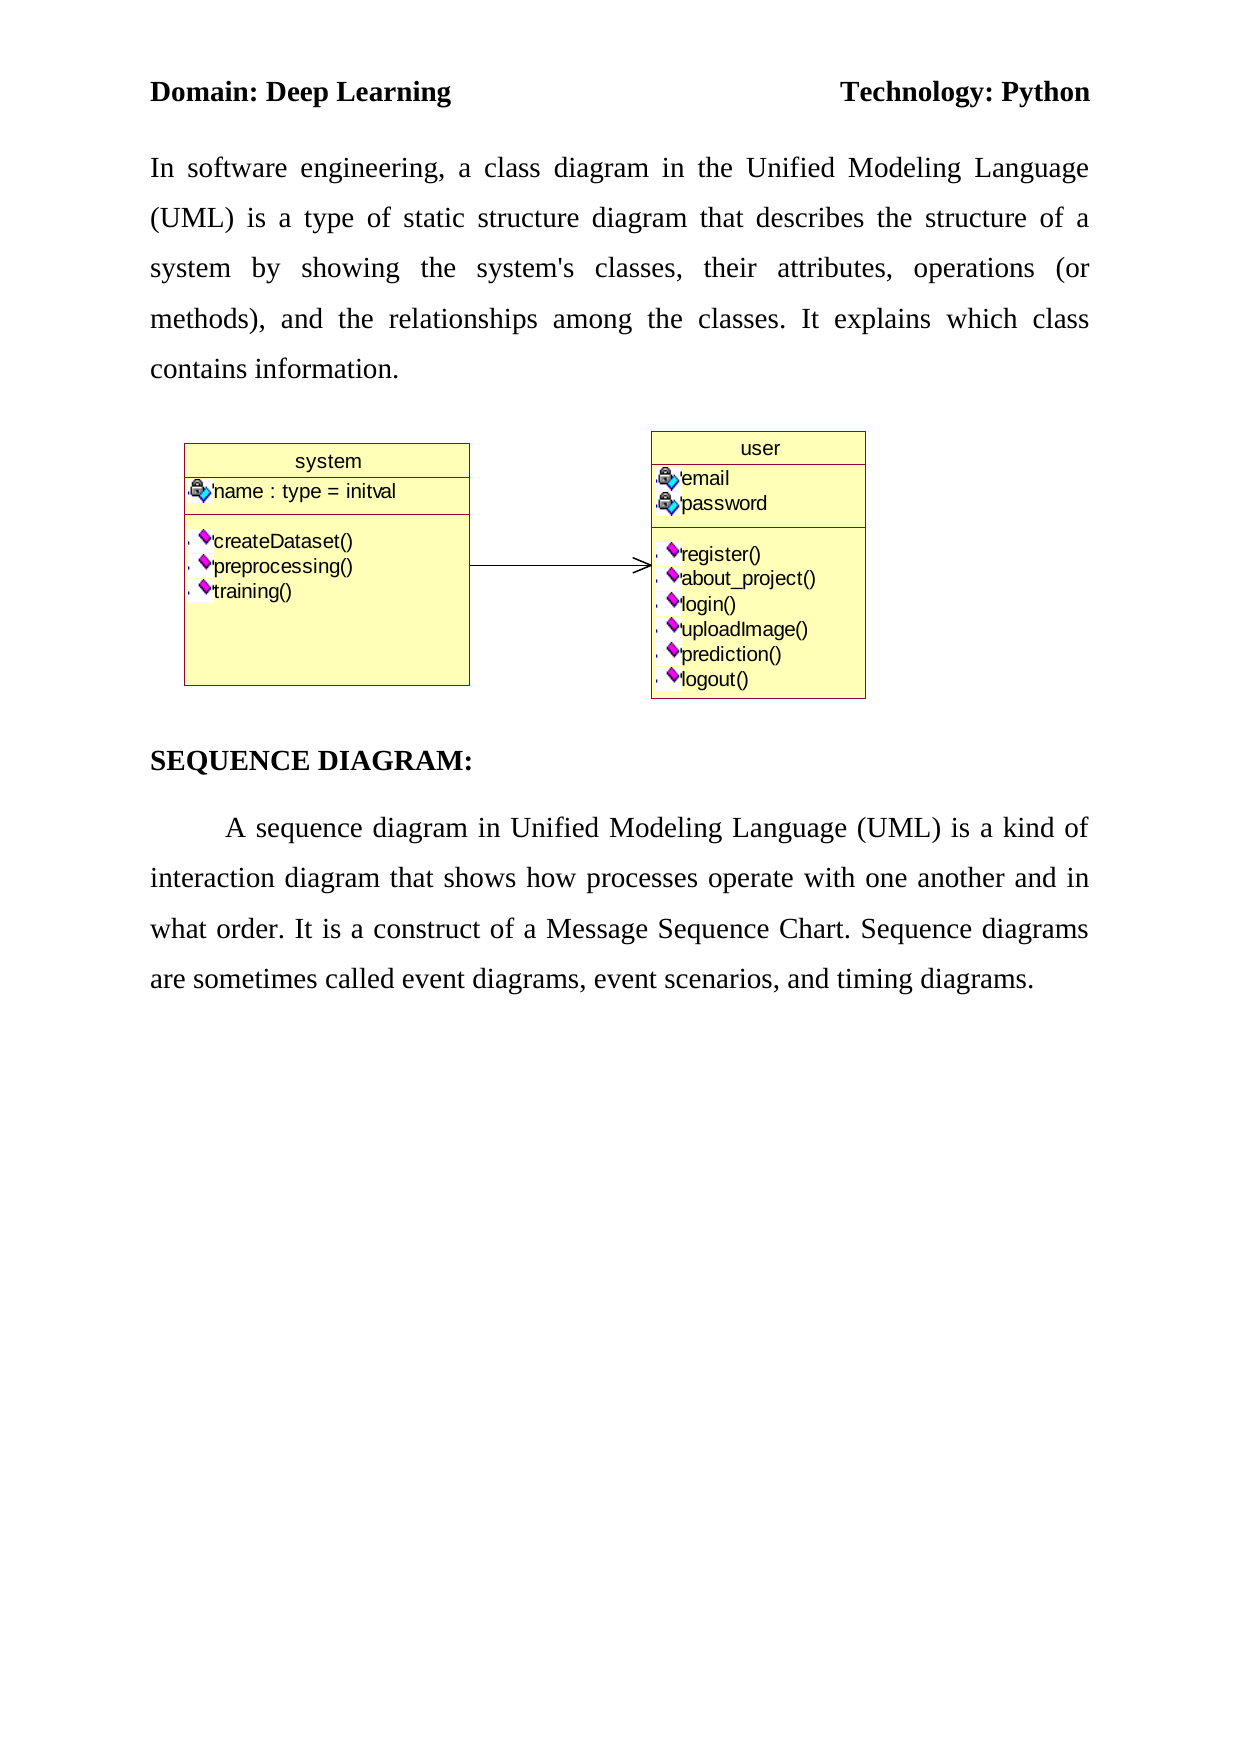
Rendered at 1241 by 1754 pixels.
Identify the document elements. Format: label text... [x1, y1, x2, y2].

text SEQUENCE DIAGRAM: [150, 743, 1090, 777]
text A sequence diagram in Unified Modeling Language (UML) is a kind of interaction diagram that shows how processes operate with one another and in what order. It is a construct of a Message Sequence Chart. Sequence diagrams are sometimes called event diagrams, event scenarios, and timing diagrams. [150, 810, 1090, 995]
text In software engineering, a class diagram in the Unified Modeling Language (UML) is a type of static structure diagram that describes the structure of a system by showing the system's classes, their attributes, operations (or methods), and the relationships among the classes. It explains which class contains information. [150, 150, 1090, 385]
